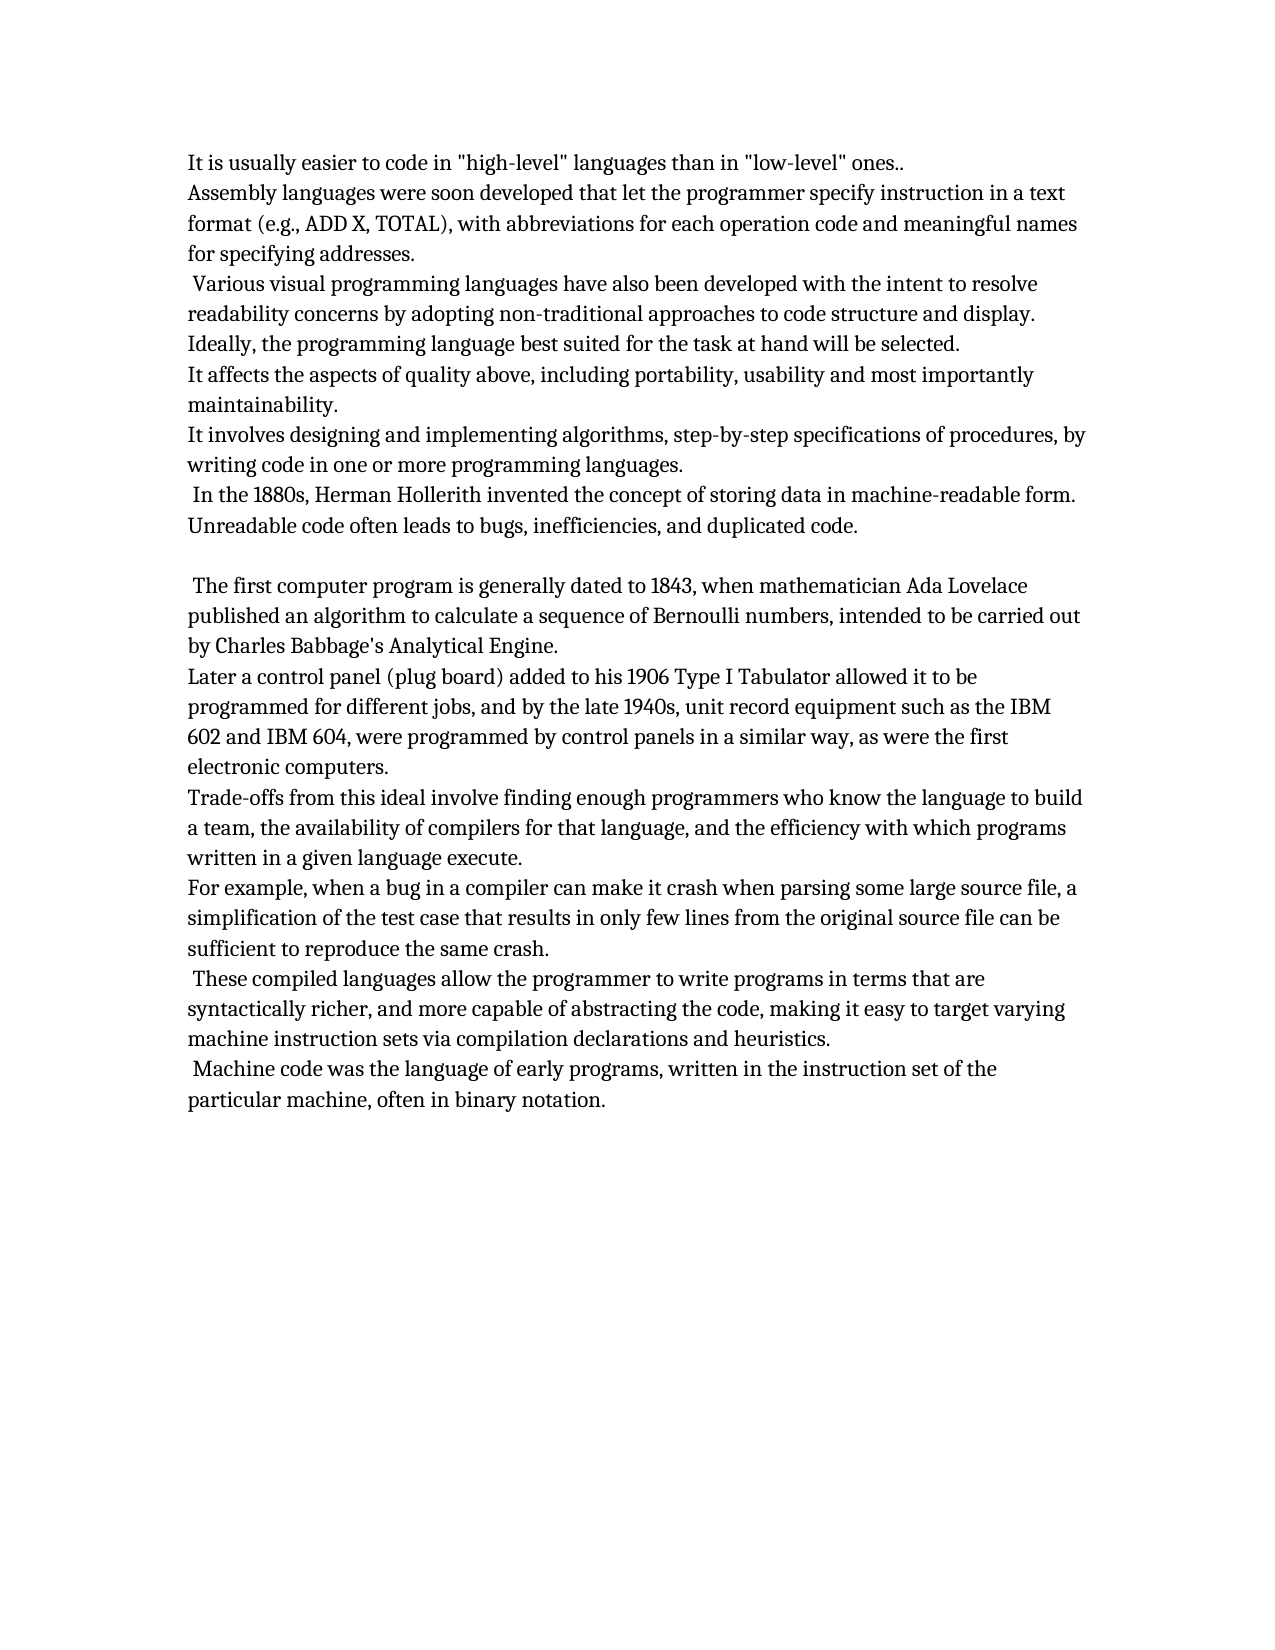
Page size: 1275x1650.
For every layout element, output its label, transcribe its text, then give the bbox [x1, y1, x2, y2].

text It is usually easier to code in "high-level" languages than in "low-level" ones.. Assembly languages were soon developed that let the programmer specify instruction in a text format (e.g., ADD X, TOTAL), with abbreviations for each operation code and meaningful names for specifying addresses. Various visual programming languages have also been developed with the intent to resolve readability concerns by adopting non-traditional approaches to code structure and display. Ideally, the programming language best suited for the task at hand will be selected. It affects the aspects of quality above, including portability, usability and most importantly maintainability. It involves designing and implementing algorithms, step-by-step specifications of procedures, by writing code in one or more programming languages. In the 1880s, Herman Hollerith invented the concept of storing data in machine-readable form. Unreadable code often leads to bugs, inefficiencies, and duplicated code. The first computer program is generally dated to 1843, when mathematician Ada Lovelace published an algorithm to calculate a sequence of Bernoulli numbers, intended to be carried out by Charles Babbage's Analytical Engine. Later a control panel (plug board) added to his 1906 Type I Tabulator allowed it to be programmed for different jobs, and by the late 1940s, unit record equipment such as the IBM 602 and IBM 604, were programmed by control panels in a similar way, as were the first electronic computers. Trade-offs from this ideal involve finding enough programmers who know the language to build a team, the availability of compilers for that language, and the efficiency with which programs written in a given language execute. For example, when a bug in a compiler can make it crash when parsing some large source file, a simplification of the test case that results in only few lines from the original source file can be sufficient to reproduce the same crash. These compiled languages allow the programmer to write programs in terms that are syntactically richer, and more capable of abstracting the code, making it easy to target varying machine instruction sets via compilation declarations and heuristics. Machine code was the language of early programs, written in the instruction set of the particular machine, often in binary notation. [187, 150, 1087, 1113]
